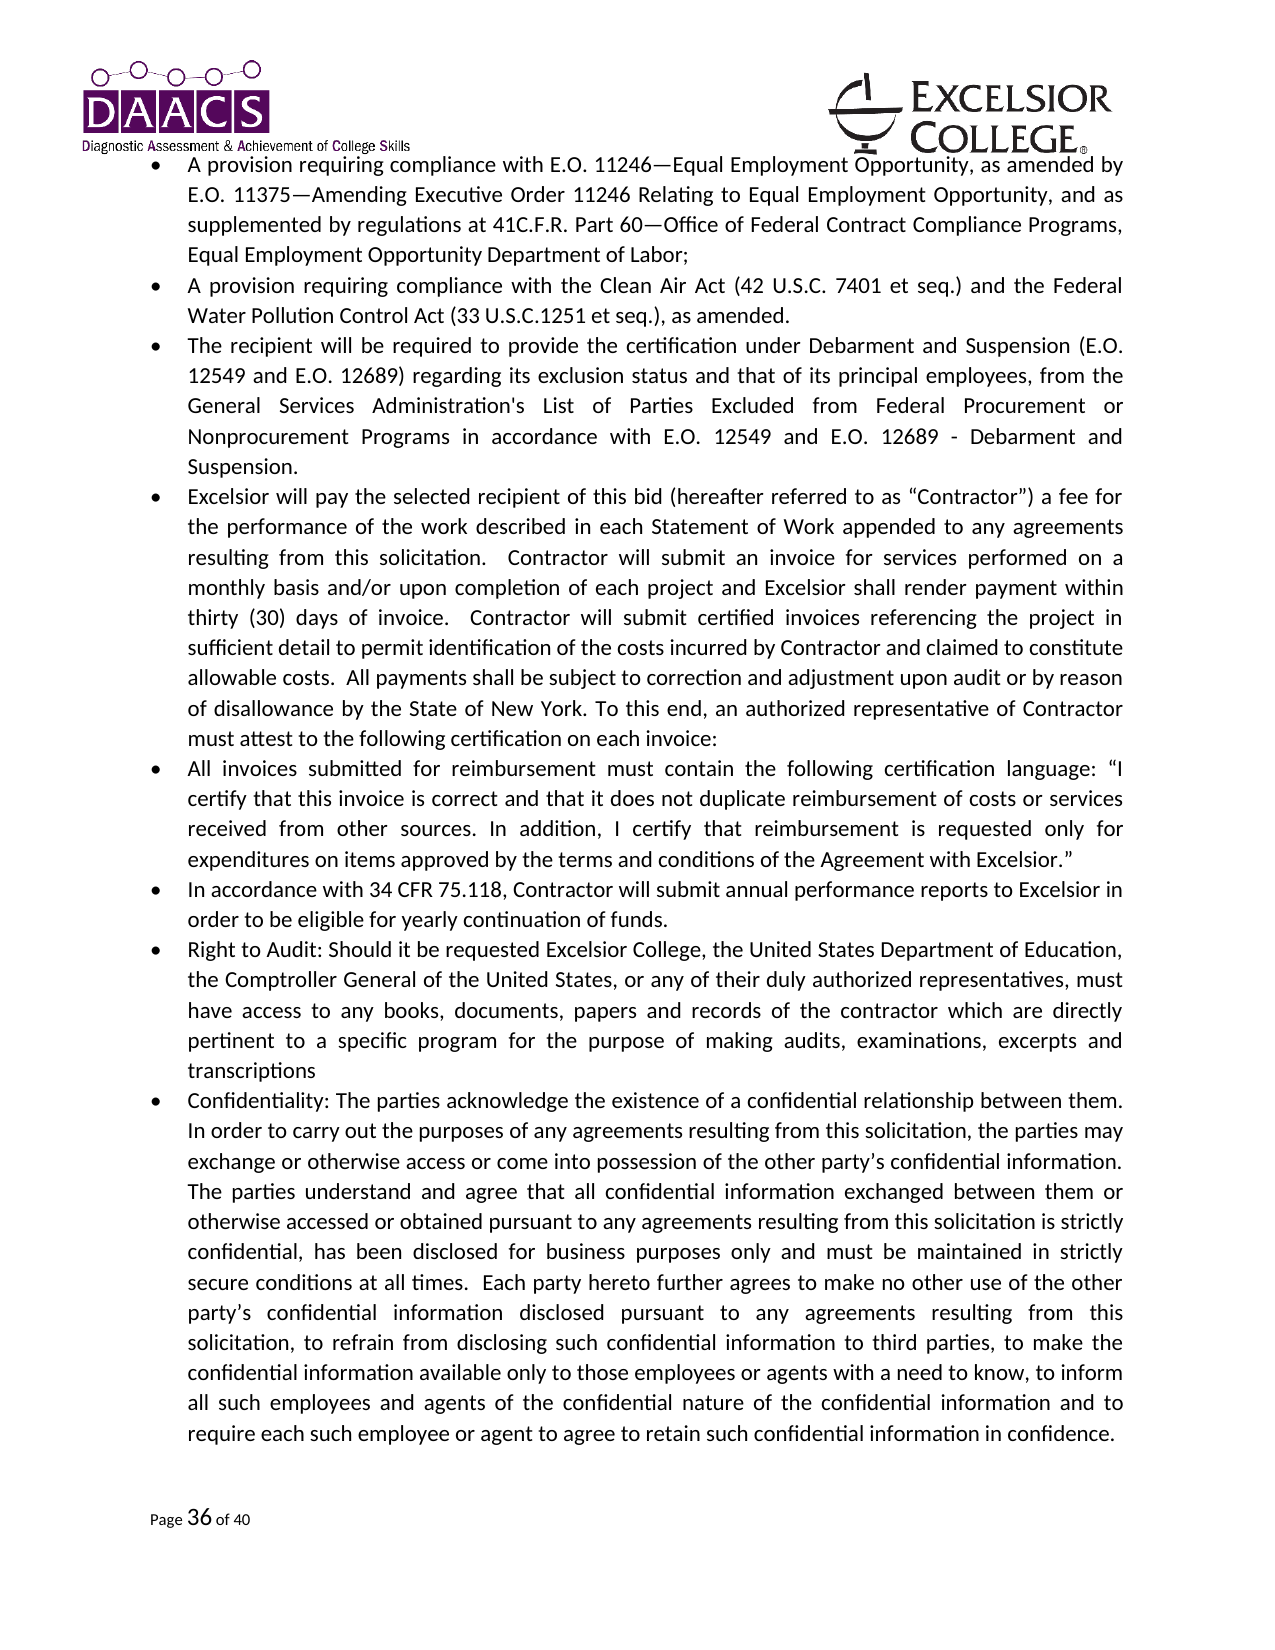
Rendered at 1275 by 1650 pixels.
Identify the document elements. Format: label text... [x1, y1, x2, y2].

list The recipient will be required to provide the certification under Debarment and Suspension (E.O. 12549 and E.O. 12689) regarding its exclusion status and that of its principal employees, from the General Services Administration's List of Parties Excluded from Federal Procurement or Nonprocurement Programs in accordance with E.O. 12549 and E.O. 12689 - Debarment and Suspension. [150, 331, 1125, 480]
list Confidentiality: The parties acknowledge the existence of a confidential relationship between them. In order to carry out the purposes of any agreements resulting from this solicitation, the parties may exchange or otherwise access or come into possession of the other party’s confidential information. The parties understand and agree that all confidential information exchanged between them or otherwise accessed or obtained pursuant to any agreements resulting from this solicitation is strictly confidential, has been disclosed for business purposes only and must be maintained in strictly secure conditions at all times. Each party hereto further agrees to make no other use of the other party’s confidential information disclosed pursuant to any agreements resulting from this solicitation, to refrain from disclosing such confidential information to third parties, to make the confidential information available only to those employees or agents with a need to know, to inform all such employees and agents of the confidential nature of the confidential information and to require each such employee or agent to agree to retain such confidential information in confidence. [150, 1086, 1125, 1447]
picture [81, 60, 410, 155]
list All invoices submitted for reimbursement must contain the following certification language: “I certify that this invoice is correct and that it does not duplicate reimbursement of costs or services received from other sources. In addition, I certify that reimbursement is requested only for expenditures on items approved by the terms and conditions of the Agreement with Excelsior.” [150, 754, 1125, 873]
list Excelsior will pay the selected recipient of this bid (hereafter referred to as “Contractor”) a fee for the performance of the work described in each Statement of Work appended to any agreements resulting from this solicitation. Contractor will submit an invoice for services performed on a monthly basis and/or upon completion of each project and Excelsior shall render payment within thirty (30) days of invoice. Contractor will submit certified invoices referencing the project in sufficient detail to permit identification of the costs incurred by Contractor and claimed to constitute allowable costs. All payments shall be subject to correction and adjustment upon audit or by reason of disallowance by the State of New York. To this end, an authorized representative of Contractor must attest to the following certification on each invoice: [150, 482, 1125, 752]
picture [814, 65, 1125, 150]
list Right to Audit: Should it be requested Excelsior College, the United States Department of Education, the Comptroller General of the United States, or any of their duly authorized representatives, must have access to any books, documents, papers and records of the contractor which are directly pertinent to a specific program for the purpose of making audits, examinations, excerpts and transcriptions [150, 935, 1125, 1084]
list A provision requiring compliance with E.O. 11246—Equal Employment Opportunity, as amended by E.O. 11375—Amending Executive Order 11246 Relating to Equal Employment Opportunity, and as supplemented by regulations at 41C.F.R. Part 60—Office of Federal Contract Compliance Programs, Equal Employment Opportunity Department of Labor; [150, 150, 1125, 269]
list A provision requiring compliance with the Clean Air Act (42 U.S.C. 7401 et seq.) and the Federal Water Pollution Control Act (33 U.S.C.1251 et seq.), as amended. [150, 271, 1125, 329]
list In accordance with 34 CFR 75.118, Contractor will submit annual performance reports to Excelsior in order to be eligible for yearly continuation of funds. [150, 875, 1125, 933]
